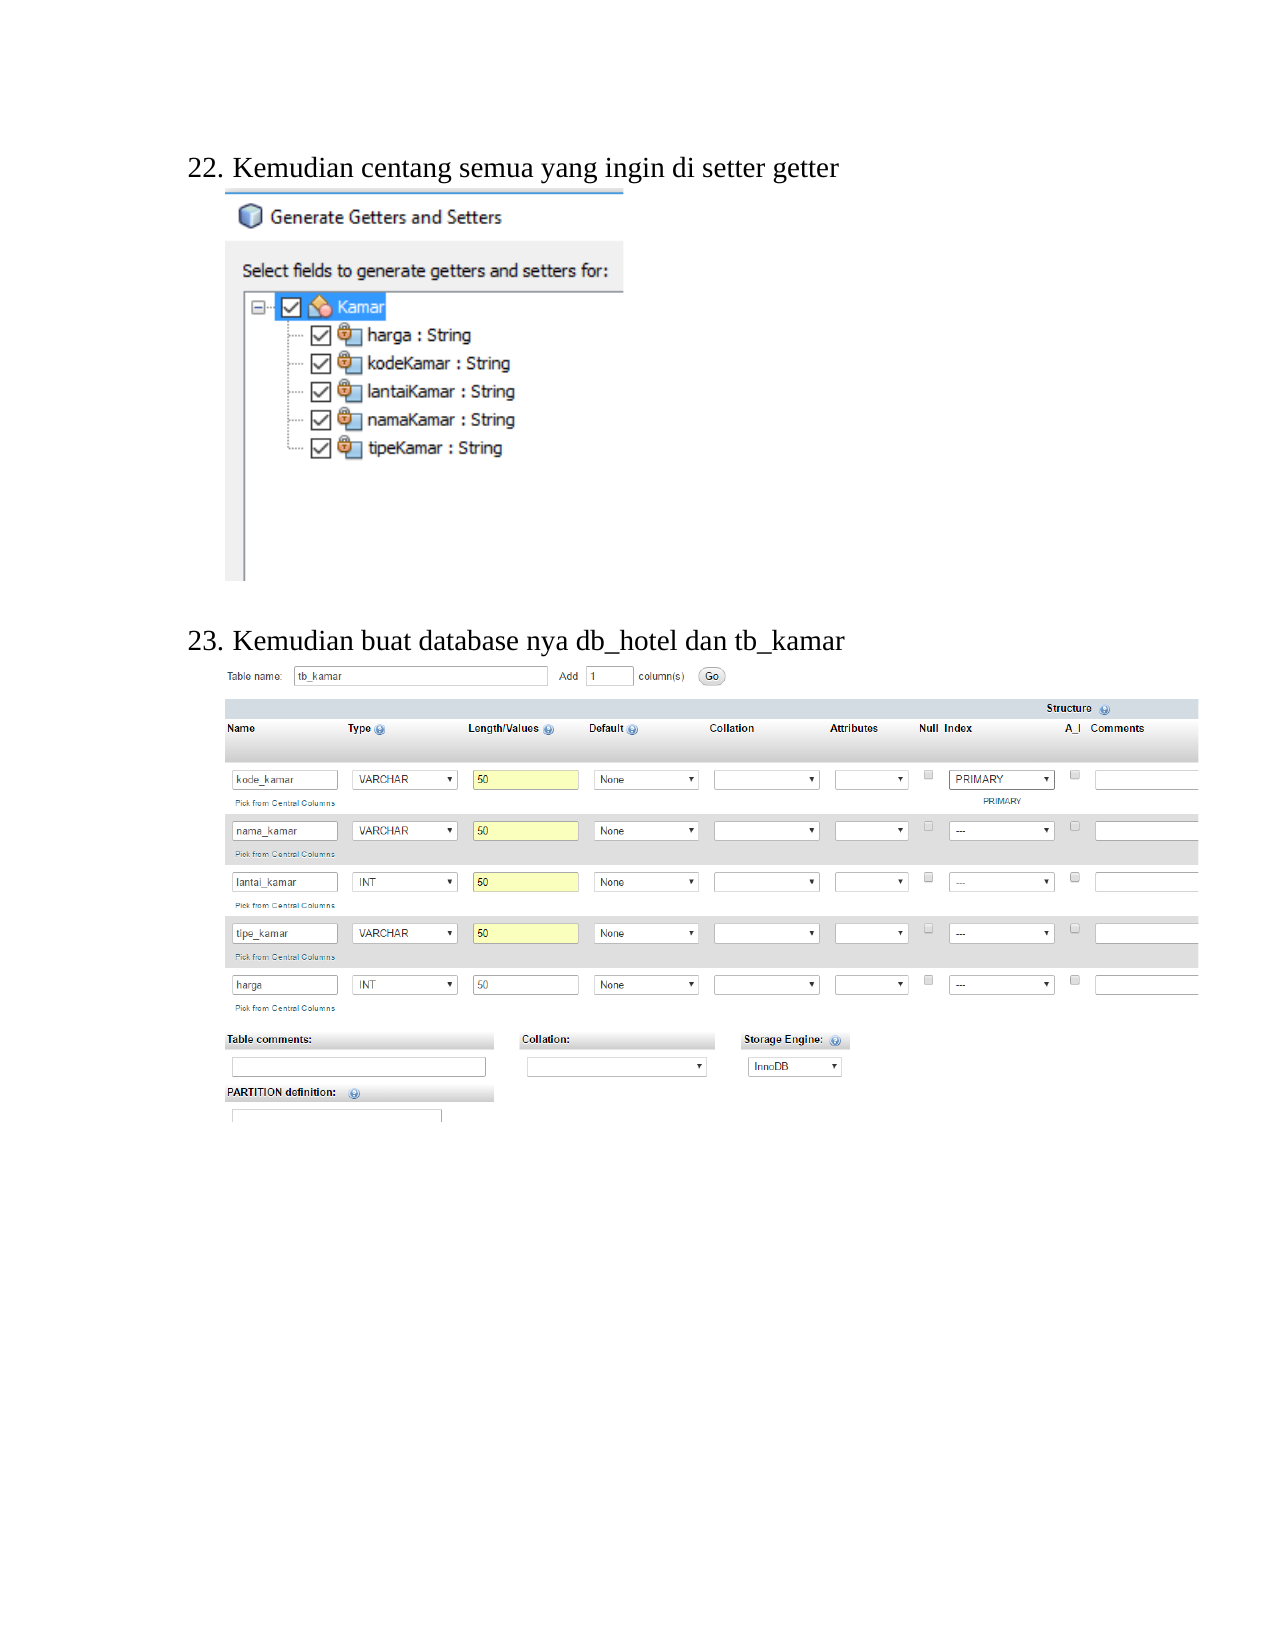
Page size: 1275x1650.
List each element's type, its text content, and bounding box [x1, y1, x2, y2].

list Kemudian centang semua yang ingin di setter getter [187, 150, 1125, 183]
picture [225, 662, 1199, 1122]
list Kemudian buat database nya db_hotel dan tb_kamar [187, 623, 1125, 657]
picture [225, 188, 624, 581]
